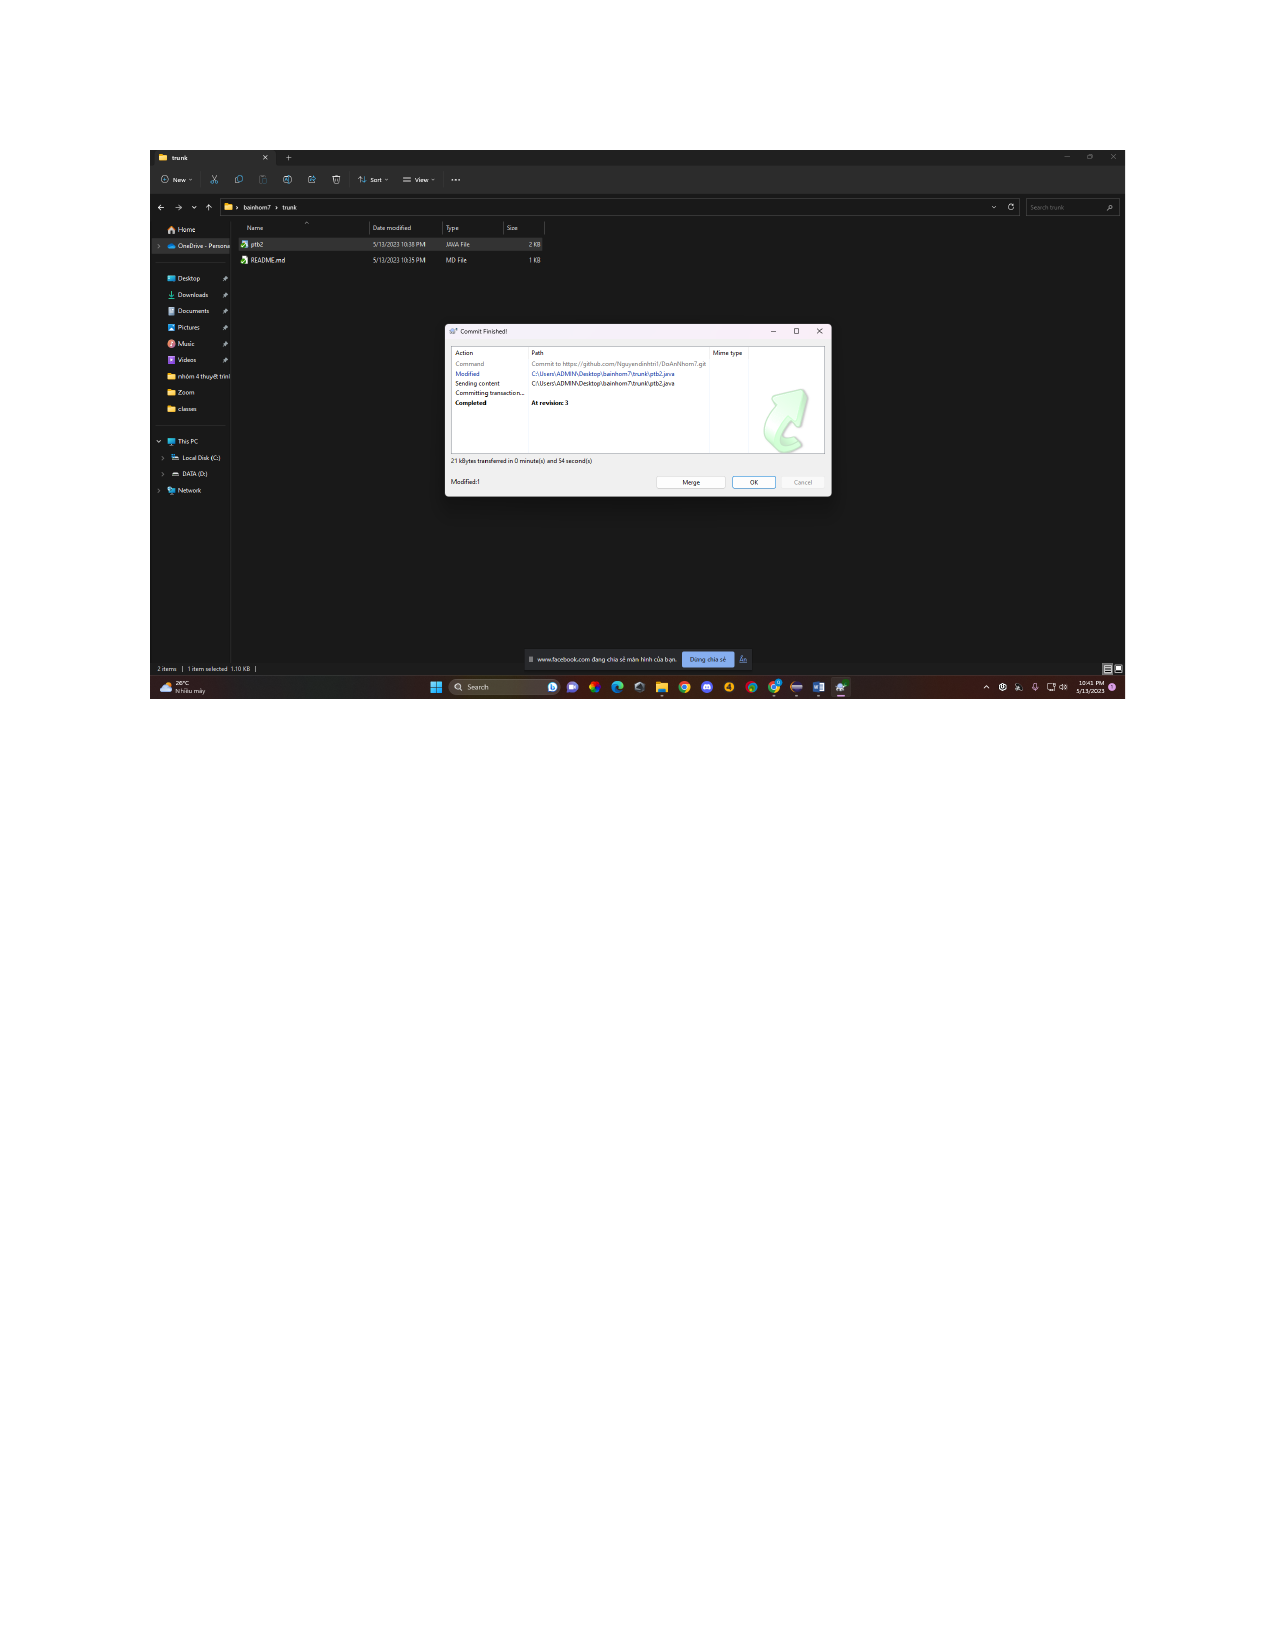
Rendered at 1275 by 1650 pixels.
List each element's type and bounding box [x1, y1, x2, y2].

picture [150, 150, 1125, 699]
